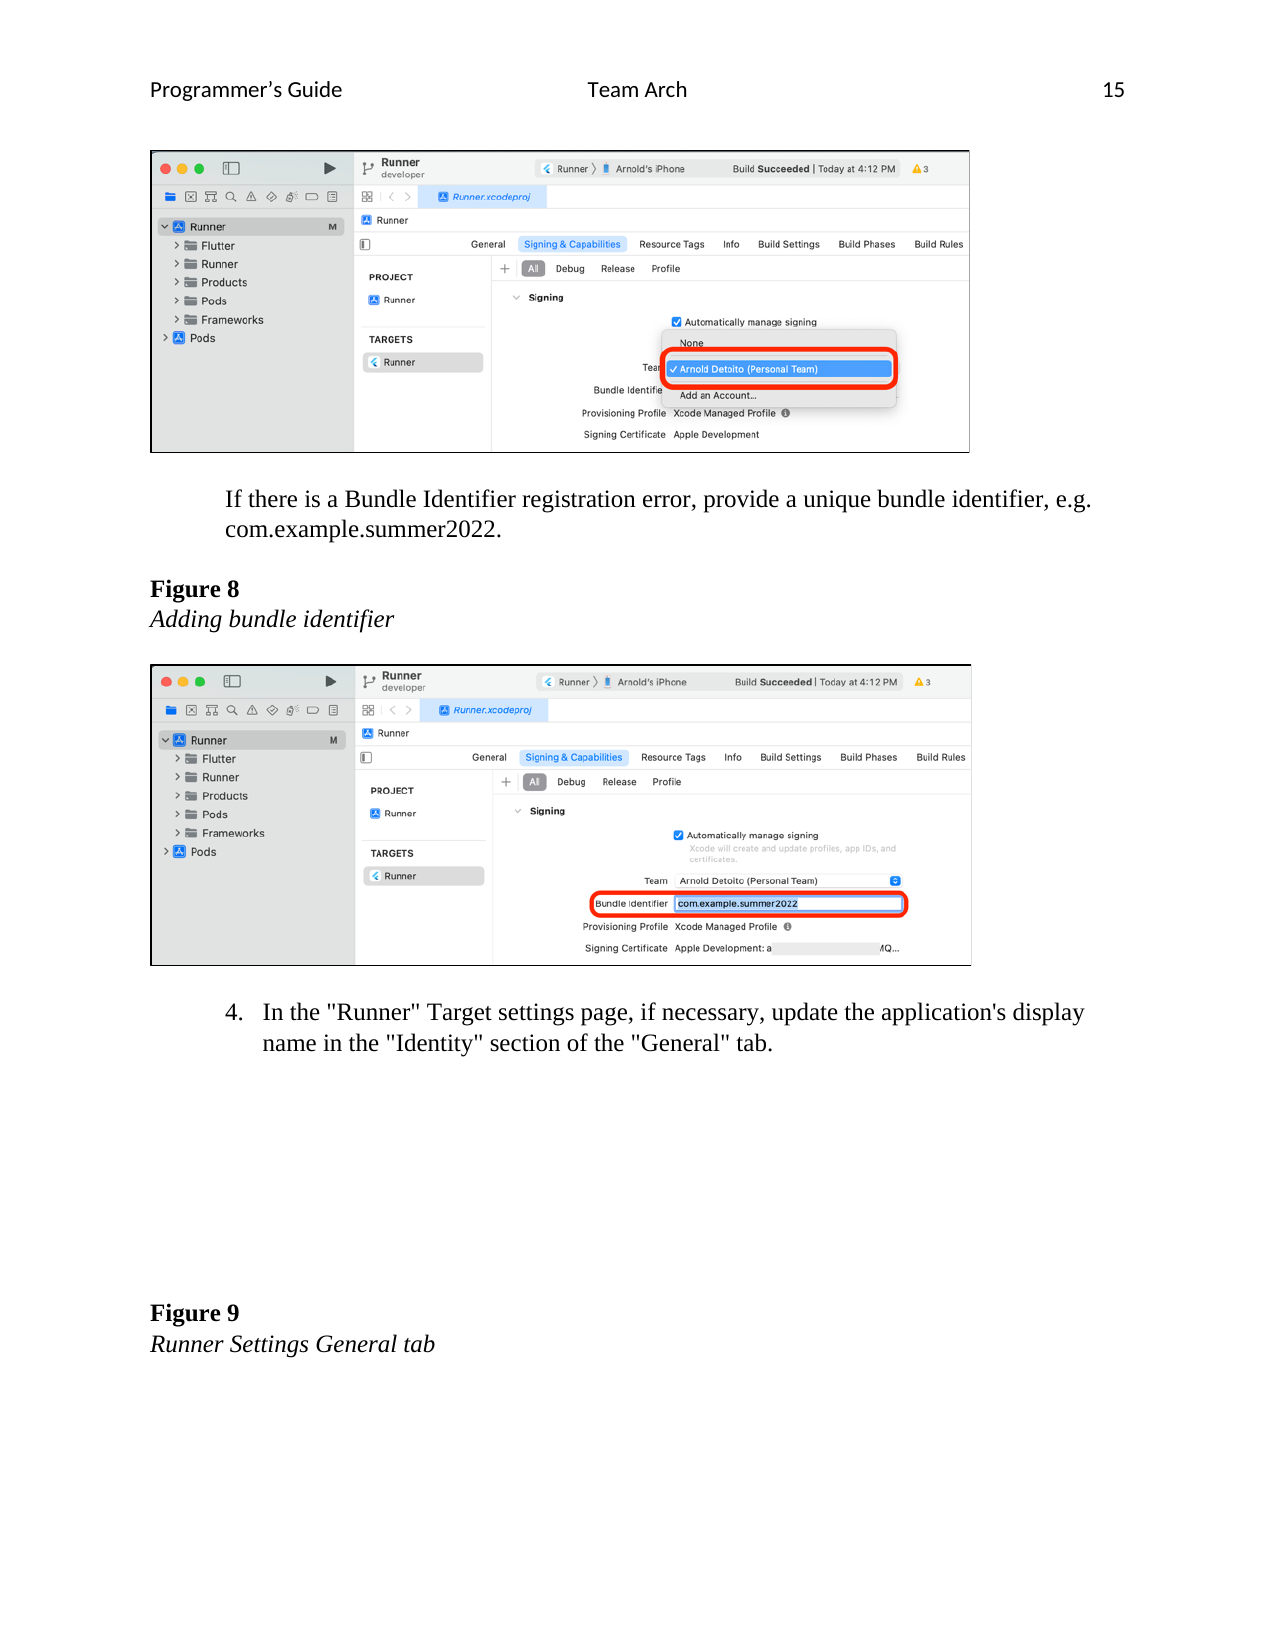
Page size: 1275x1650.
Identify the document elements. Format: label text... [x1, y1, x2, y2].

picture [150, 150, 970, 453]
text Runner Settings General tab [150, 1329, 1125, 1357]
text If there is a Bundle Identifier registration error, provide a unique bundle identifier, e.g. com.example.summer2022. [225, 484, 1125, 543]
picture [150, 664, 972, 966]
list In the "Runner" Target settings page, if necessary, update the application's display name in the "Identity" section of the "General" tab. [225, 997, 1125, 1056]
text Figure 8 [150, 574, 1125, 603]
text Adding bundle identifier [150, 604, 1125, 633]
text Figure 9 [150, 1298, 1125, 1327]
